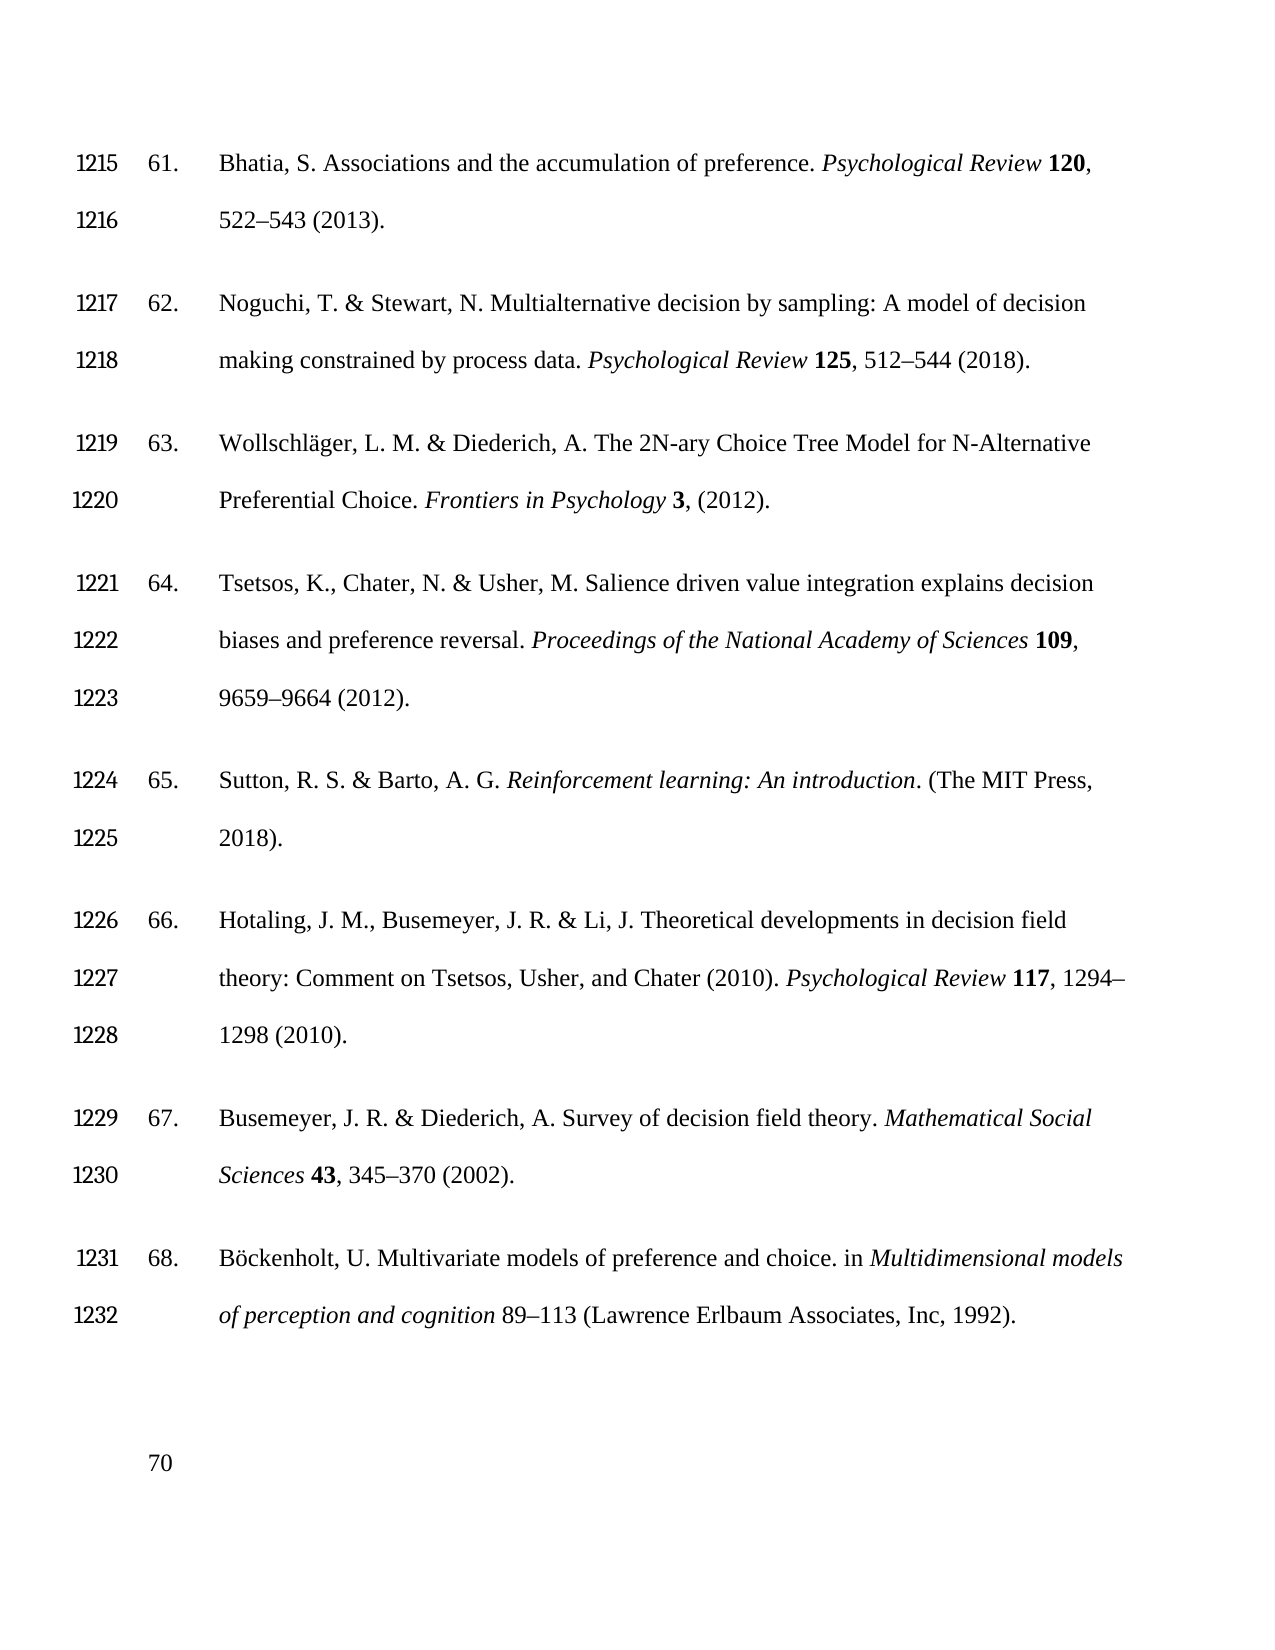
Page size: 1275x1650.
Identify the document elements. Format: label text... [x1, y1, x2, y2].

text 68. Böckenholt, U. Multivariate models of preference and choice. in Multidimensional models of perception and cognition 89–113 (Lawrence Erlbaum Associates, Inc, 1992). [148, 1243, 1127, 1329]
text 62. Noguchi, T. & Stewart, N. Multialternative decision by sampling: A model of decision making constrained by process data. Psychological Review 125, 512–544 (2018). [148, 288, 1127, 374]
text 66. Hotaling, J. M., Busemeyer, J. R. & Li, J. Theoretical developments in decision field theory: Comment on Tsetsos, Usher, and Chater (2010). Psychological Review 117, 1294–1298 (2010). [148, 905, 1127, 1049]
text 61. Bhatia, S. Associations and the accumulation of preference. Psychological Review 120, 522–543 (2013). [148, 148, 1127, 234]
text 64. Tsetsos, K., Chater, N. & Usher, M. Salience driven value integration explains decision biases and preference reversal. Proceedings of the National Academy of Sciences 109, 9659–9664 (2012). [148, 568, 1127, 711]
text 63. Wollschläger, L. M. & Diederich, A. The 2N-ary Choice Tree Model for N-Alternative Preferential Choice. Frontiers in Psychology 3, (2012). [148, 428, 1127, 514]
text 65. Sutton, R. S. & Barto, A. G. Reinforcement learning: An introduction. (The MIT Press, 2018). [148, 765, 1127, 851]
text 67. Busemeyer, J. R. & Diederich, A. Survey of decision field theory. Mathematical Social Sciences 43, 345–370 (2002). [148, 1103, 1127, 1189]
